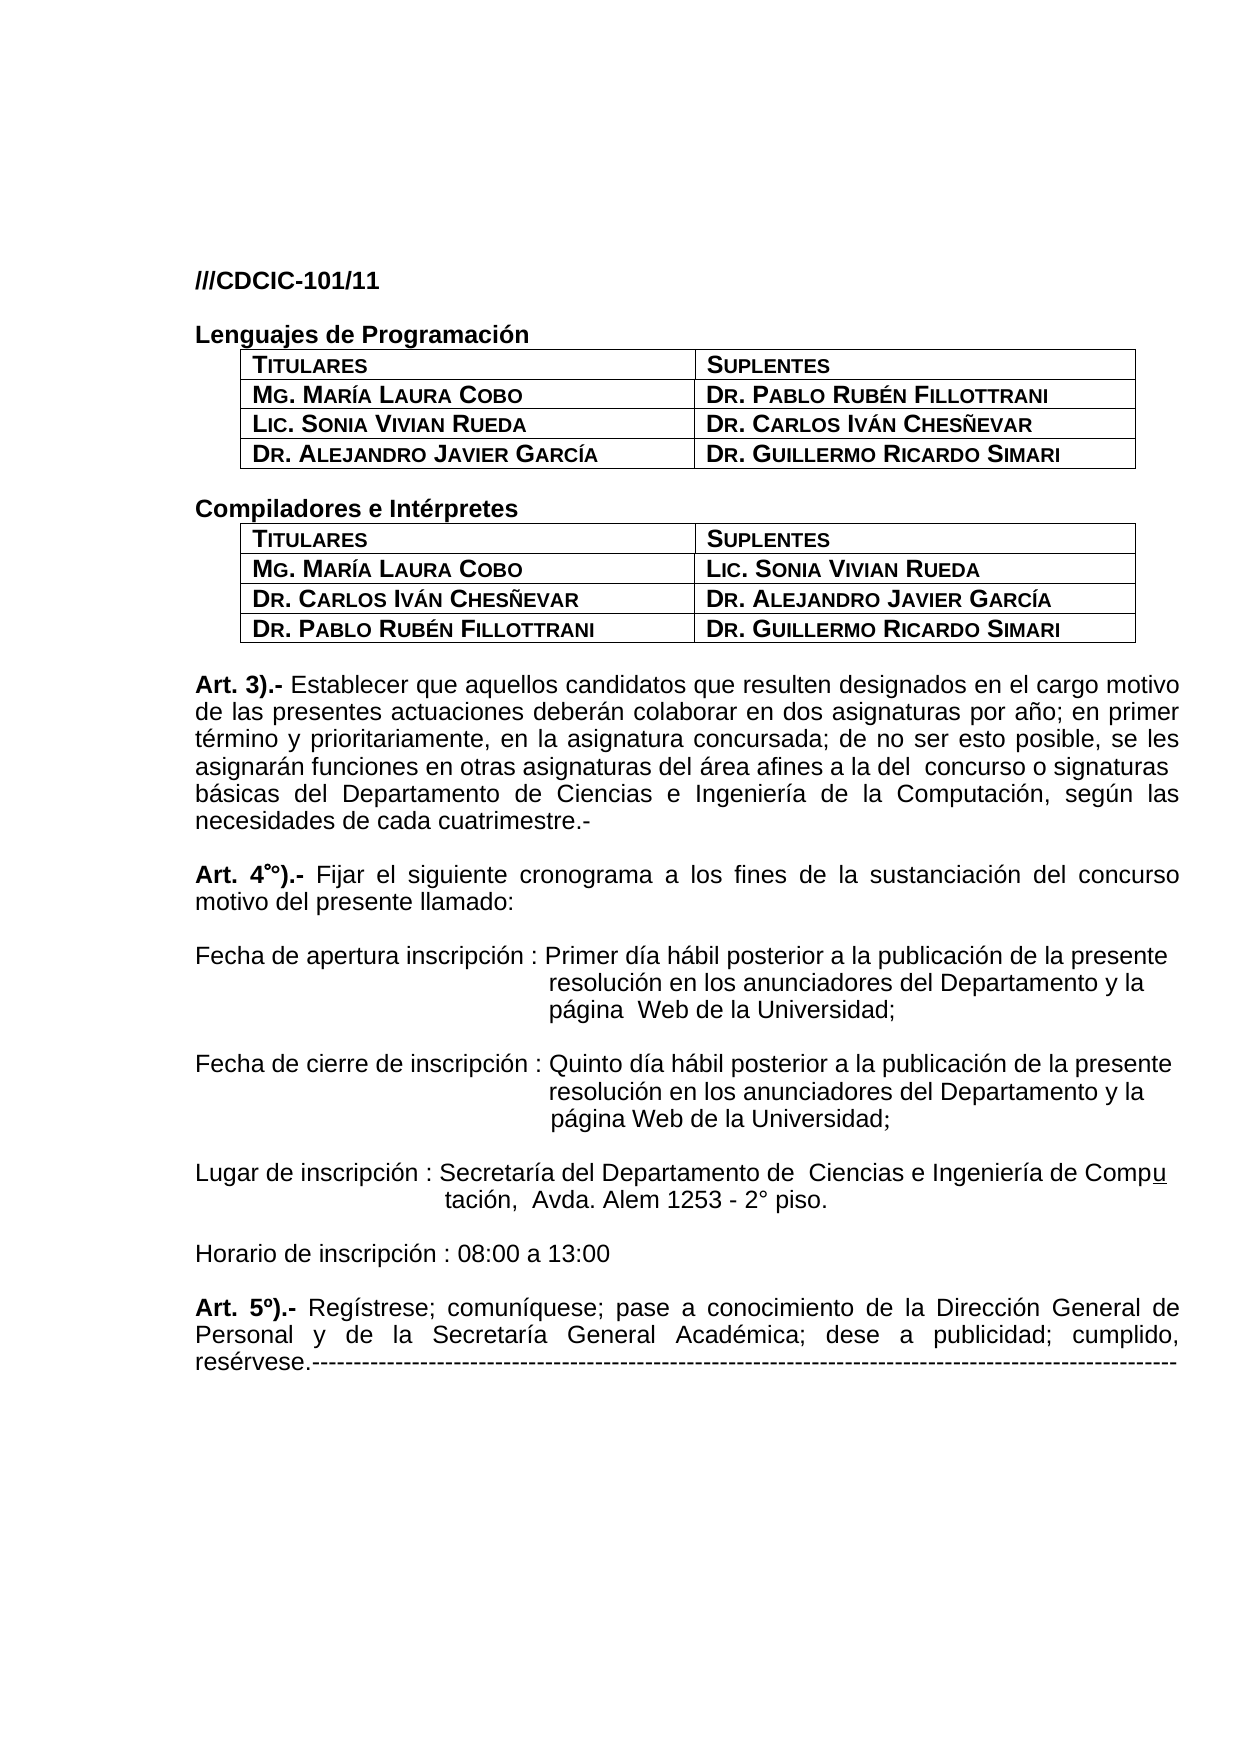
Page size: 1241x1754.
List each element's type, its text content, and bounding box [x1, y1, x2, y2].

text básicas del Departamento de Ciencias e Ingeniería de la Computación, según las necesidades de cada cuatrimestre.- [195, 780, 1181, 834]
table_cell Dr. Pablo Rubén Fillottrani [241, 614, 694, 642]
table_cell Dr. Guillermo Ricardo Simari [695, 439, 1135, 468]
table_header Suplentes [696, 524, 1135, 553]
text Art. 4°).- Fijar el siguiente cronograma a los fines de la sustanciación del concurso motivo del presente llamado: [195, 862, 1181, 916]
text Compiladores e Intérpretes [195, 496, 1181, 523]
text tación, Avda. Alem 1253 - 2° piso. [195, 1187, 1181, 1214]
text Art. 3).- Establecer que aquellos candidatos que resulten designados en el cargo motivo de las presentes actuaciones deberán colaborar en dos asignaturas por año; en primer término y prioritariamente, en la asignatura concursada; de no ser esto posible, se les asignarán funciones en otras asignaturas del área afines a la del concurso o signaturas [195, 672, 1181, 780]
text página Web de la Universidad; [195, 997, 1181, 1024]
table_cell Mg. María Laura Cobo [241, 380, 694, 408]
text resolución en los anunciadores del Departamento y la [195, 1078, 1181, 1105]
table_header Titulares [241, 350, 695, 378]
table_cell Dr. Pablo Rubén Fillottrani [695, 380, 1135, 408]
text ///CDCIC-101/11 [195, 266, 1181, 294]
table_cell Dr. Alejandro Javier García [241, 439, 694, 468]
table_cell Mg. María Laura Cobo [241, 554, 694, 583]
table_cell Lic. Sonia Vivian Rueda [241, 409, 694, 438]
text Lugar de inscripción : Secretaría del Departamento de Ciencias e Ingeniería de Compu [195, 1159, 1181, 1187]
table_cell Dr. Carlos Iván Chesñevar [695, 409, 1135, 438]
table_header Titulares [241, 524, 695, 553]
text Horario de inscripción : 08:00 a 13:00 [195, 1241, 1181, 1268]
text página Web de la Universidad; [495, 1105, 1181, 1132]
table_cell Dr. Alejandro Javier García [695, 584, 1135, 612]
text resolución en los anunciadores del Departamento y la [195, 970, 1181, 997]
table_cell Dr. Carlos Iván Chesñevar [241, 584, 694, 612]
table_cell Dr. Guillermo Ricardo Simari [695, 614, 1135, 642]
text Art. 5º).- Regístrese; comuníquese; pase a conocimiento de la Dirección General de Personal y de la Secretaría General Académica; dese a publicidad; cumplido, resérvese.-------------------------------------------------------------------------------------------------------- [195, 1295, 1181, 1376]
text Fecha de cierre de inscripción : Quinto día hábil posterior a la publicación de la presente [195, 1051, 1181, 1078]
text Fecha de apertura inscripción : Primer día hábil posterior a la publicación de la presente [195, 943, 1181, 970]
text Lenguajes de Programación [195, 322, 1181, 349]
table_header Suplentes [696, 350, 1135, 378]
table_cell Lic. Sonia Vivian Rueda [695, 554, 1135, 583]
